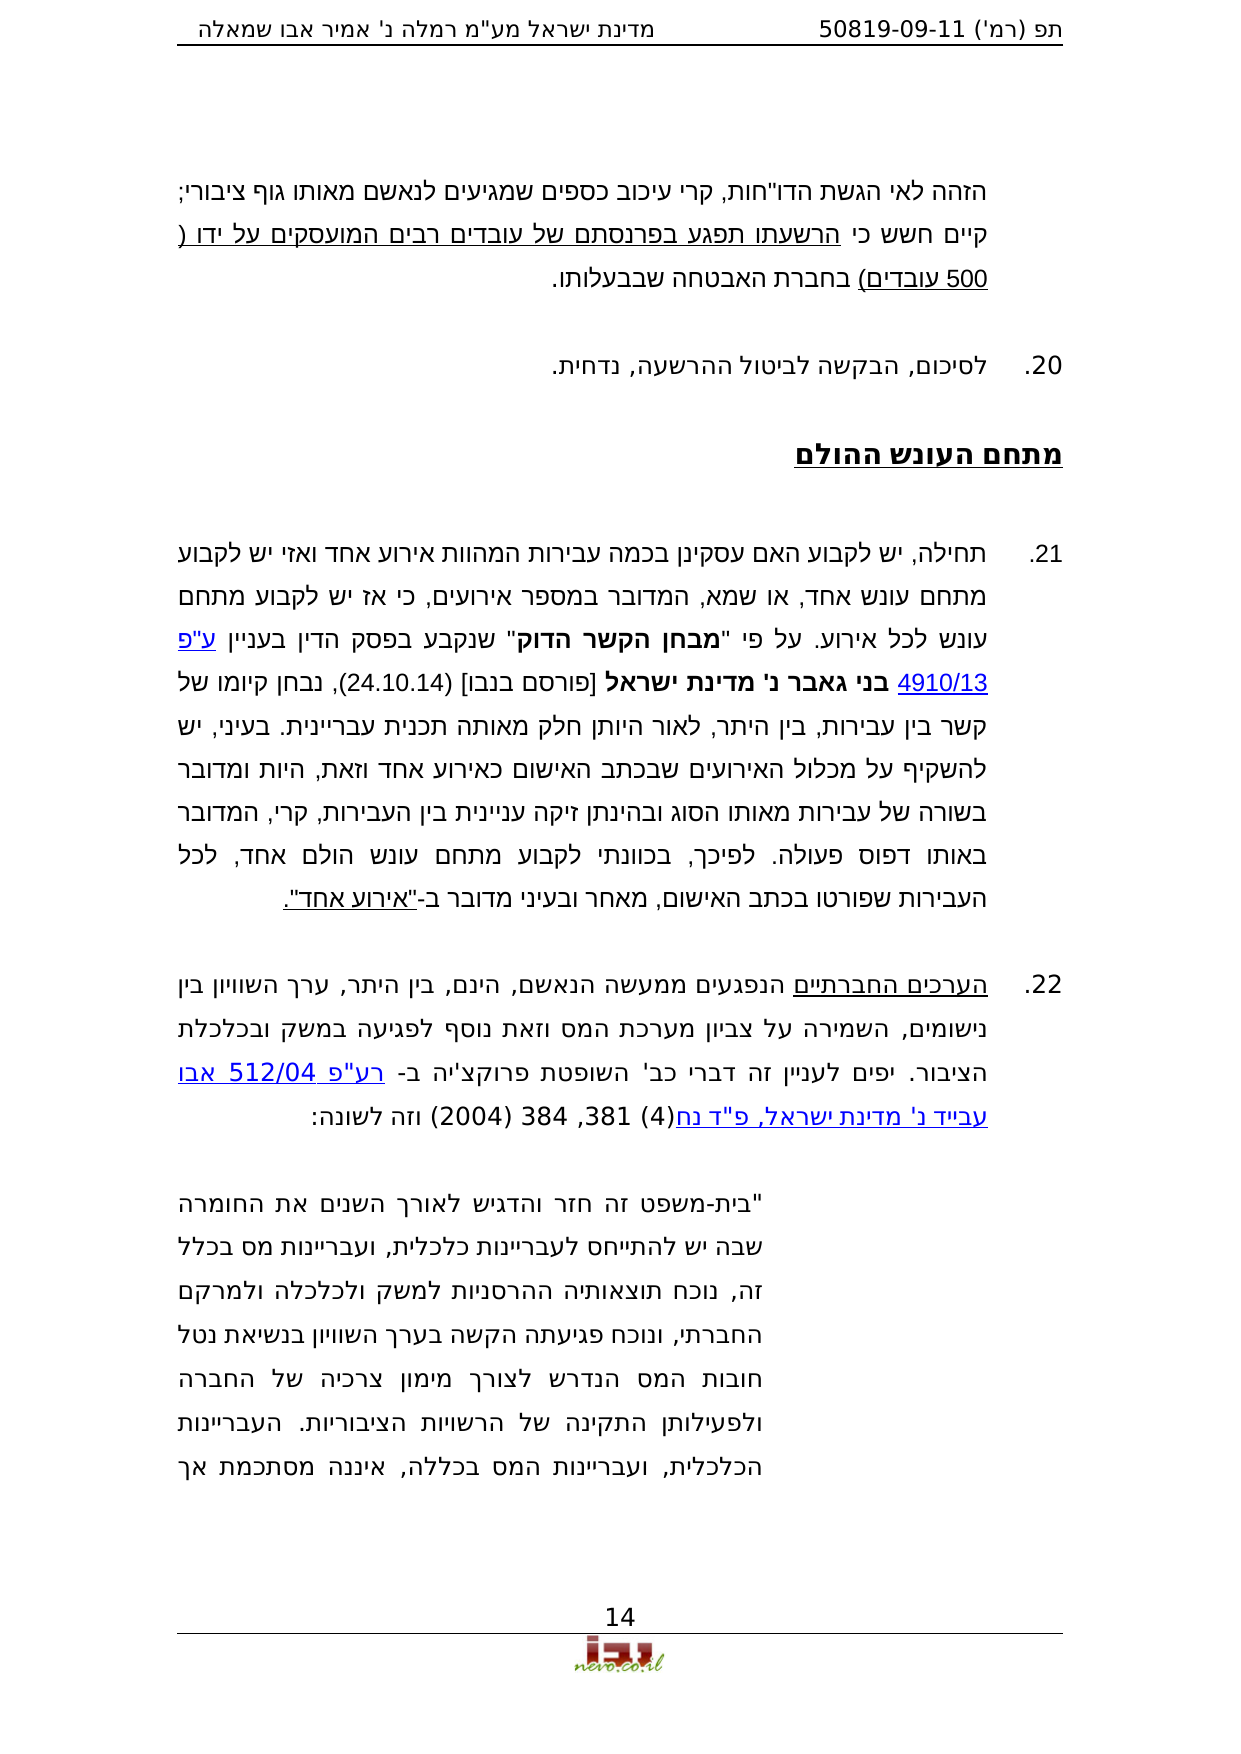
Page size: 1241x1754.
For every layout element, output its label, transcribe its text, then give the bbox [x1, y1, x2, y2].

text 20. לסיכום, הבקשה לביטול ההרשעה, נדחית. [177, 351, 1063, 380]
text מתחם העונש ההולם [177, 438, 1063, 472]
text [177, 1189, 763, 1481]
picture [574, 1635, 666, 1673]
text 22. הערכים החברתיים הנפגעים ממעשה הנאשם, הינם, בין היתר, ערך השוויון בין נישומים, השמירה על צביון מערכת המס וזאת נוסף לפגיעה במשק ובכלכלת הציבור. יפים לעניין זה דברי כב' השופטת פרוקצ'יה ב- רע"פ 512/04 אבו עבייד נ' מדינת ישראל, פ"ד נח(4) 381, 384 (2004) וזה לשונה: [177, 970, 1063, 1131]
text 21. תחילה, יש לקבוע האם עסקינן בכמה עבירות המהוות אירוע אחד ואזי יש לקבוע מתחם עונש אחד, או שמא, המדובר במספר אירועים, כי אז יש לקבוע מתחם עונש לכל אירוע. על פי "מבחן הקשר הדוק" שנקבע בפסק הדין בעניין ע"פ 4910/13 בני גאבר נ' מדינת ישראל [פורסם בנבו] (24.10.14), נבחן קיומו של קשר בין עבירות, בין היתר, לאור היותן חלק מאותה תכנית עבריינית. בעיני, יש להשקיף על מכלול האירועים שבכתב האישום כאירוע אחד וזאת, היות ומדובר בשורה של עבירות מאותו הסוג ובהינתן זיקה עניינית בין העבירות, קרי, המדובר באותו דפוס פעולה. לפיכך, בכוונתי לקבוע מתחם עונש הולם אחד, לכל העבירות שפורטו בכתב האישום, מאחר ובעיני מדובר ב-"אירוע אחד". [177, 539, 1063, 913]
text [177, 177, 1063, 293]
